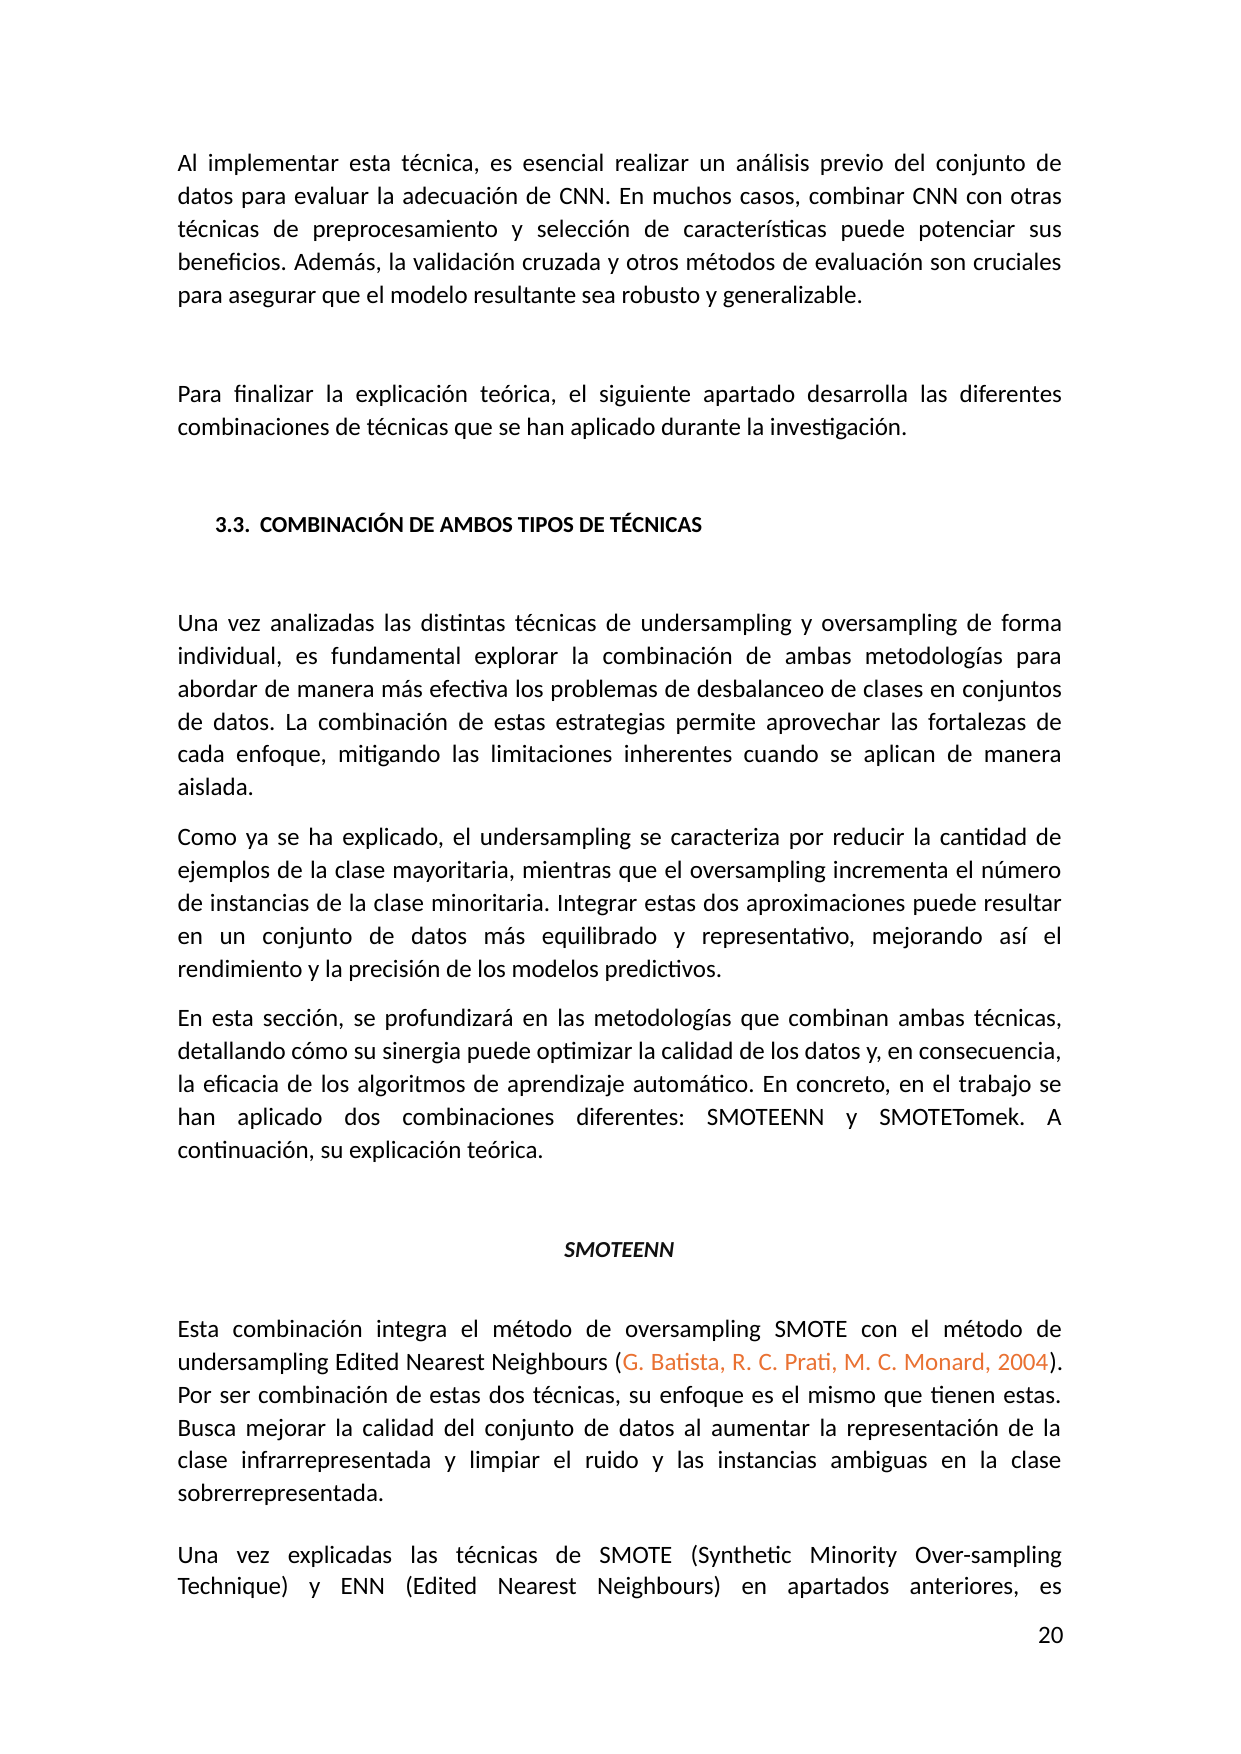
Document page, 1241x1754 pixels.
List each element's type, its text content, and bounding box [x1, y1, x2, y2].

text Para finalizar la explicación teórica, el siguiente apartado desarrolla las diferentes combinaciones de técnicas que se han aplicado durante la investigación. [177, 378, 1063, 442]
text Esta combinación integra el método de oversampling SMOTE con el método de undersampling Edited Nearest Neighbours (G. Batista, R. C. Prati, M. C. Monard, 2004). Por ser combinación de estas dos técnicas, su enfoque es el mismo que tienen estas. Busca mejorar la calidad del conjunto de datos al aumentar la representación de la clase infrarrepresentada y limpiar el ruido y las instancias ambiguas en la clase sobrerrepresentada. [177, 1313, 1063, 1508]
text En esta sección, se profundizará en las metodologías que combinan ambas técnicas, detallando cómo su sinergia puede optimizar la calidad de los datos y, en consecuencia, la eficacia de los algoritmos de aprendizaje automático. En concreto, en el trabajo se han aplicado dos combinaciones diferentes: SMOTEENN y SMOTETomek. A continuación, su explicación teórica. [177, 1002, 1063, 1164]
subtitle COMBINACIÓN DE AMBOS TIPOS DE TÉCNICAS [215, 511, 1063, 538]
subtitle SMOTEENN [177, 1235, 1063, 1263]
text Como ya se ha explicado, el undersampling se caracteriza por reducir la cantidad de ejemplos de la clase mayoritaria, mientras que el oversampling incrementa el número de instancias de la clase minoritaria. Integrar estas dos aproximaciones puede resultar en un conjunto de datos más equilibrado y representativo, mejorando así el rendimiento y la precisión de los modelos predictivos. [177, 821, 1063, 983]
text Al implementar esta técnica, es esencial realizar un análisis previo del conjunto de datos para evaluar la adecuación de CNN. En muchos casos, combinar CNN con otras técnicas de preprocesamiento y selección de características puede potenciar sus beneficios. Además, la validación cruzada y otros métodos de evaluación son cruciales para asegurar que el modelo resultante sea robusto y generalizable. [177, 148, 1063, 310]
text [177, 1539, 1063, 1601]
text Una vez analizadas las distintas técnicas de undersampling y oversampling de forma individual, es fundamental explorar la combinación de ambas metodologías para abordar de manera más efectiva los problemas de desbalanceo de clases en conjuntos de datos. La combinación de estas estrategias permite aprovechar las fortalezas de cada enfoque, mitigando las limitaciones inherentes cuando se aplican de manera aislada. [177, 607, 1063, 802]
